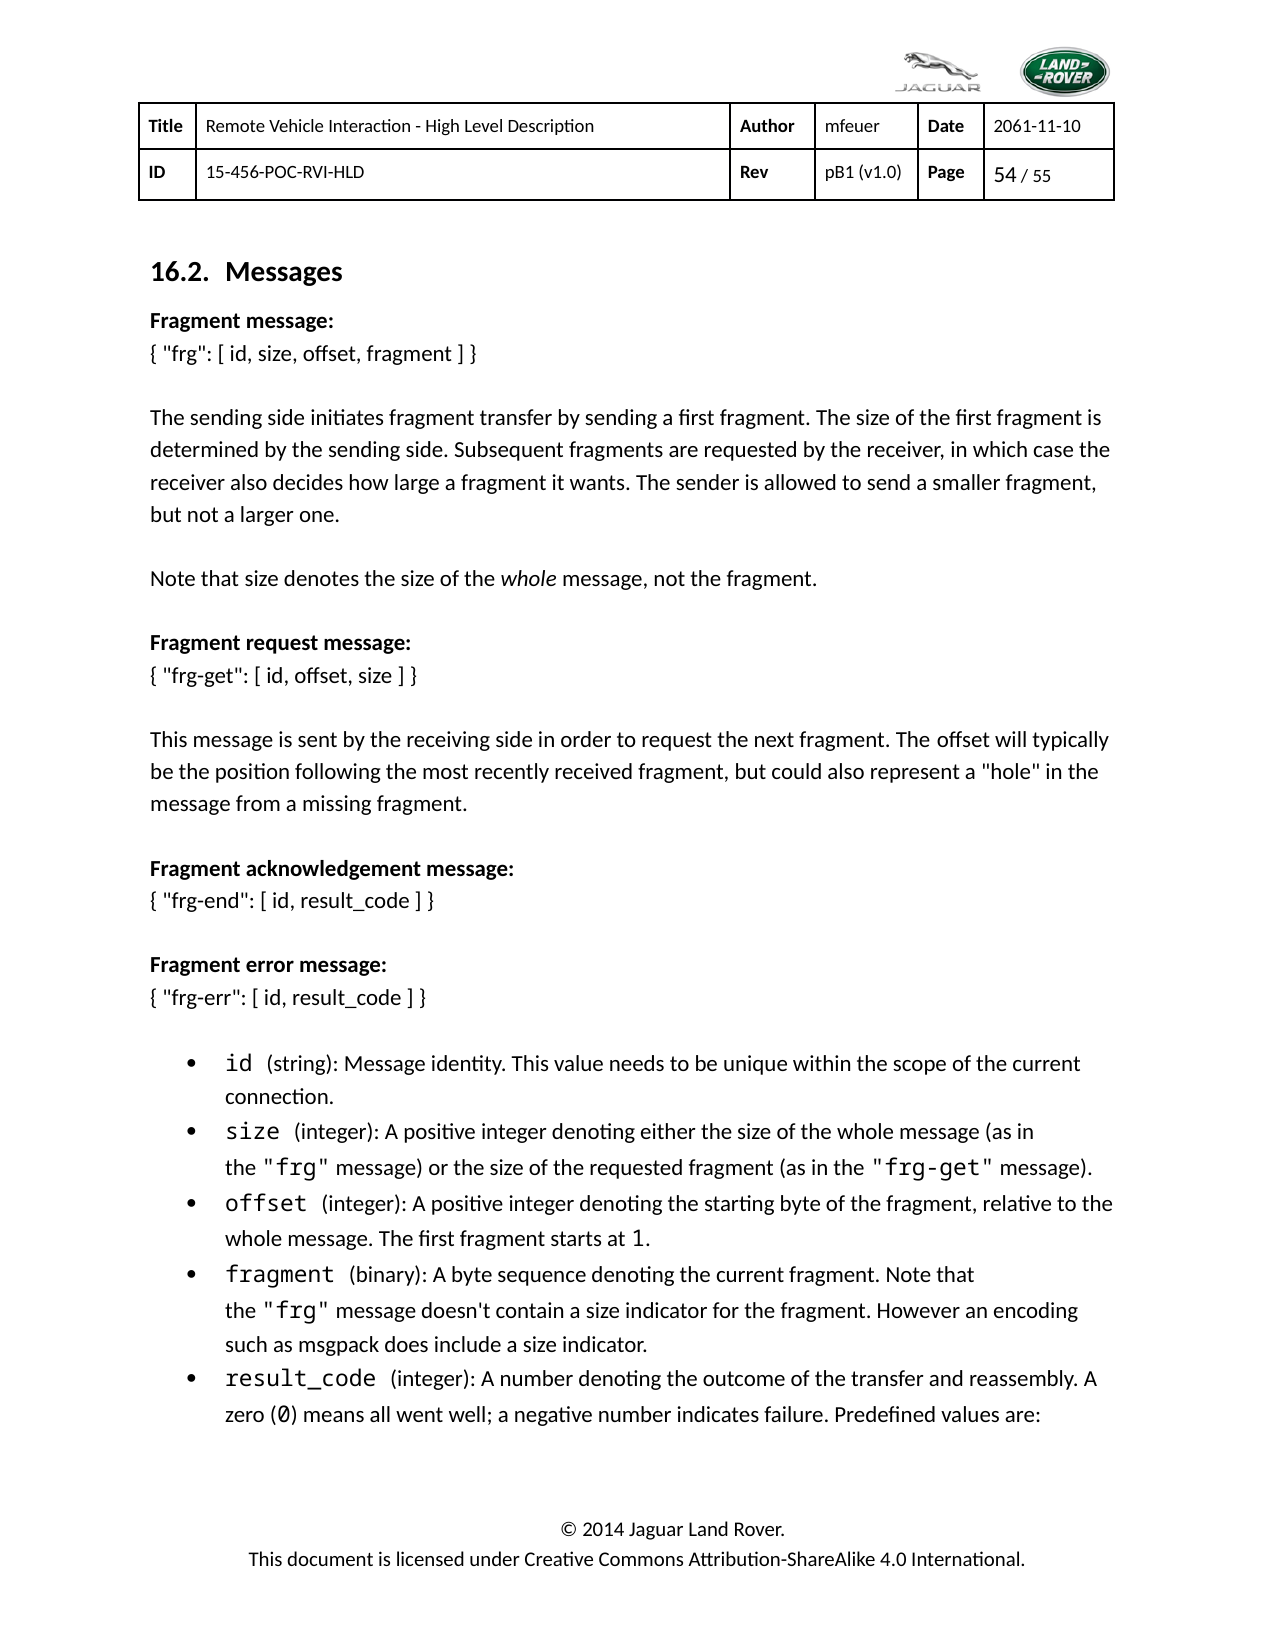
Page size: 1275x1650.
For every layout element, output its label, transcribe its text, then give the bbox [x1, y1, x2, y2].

text The sending side initiates fragment transfer by sending a first fragment. The size of the first fragment is determined by the sending side. Subsequent fragments are requested by the receiver, in which case the receiver also decides how large a fragment it wants. The sender is allowed to send a smaller fragment, but not a larger one. [150, 403, 1125, 528]
text Fragment acknowledgement message: [150, 854, 1125, 882]
text Fragment message: [150, 307, 1125, 335]
text { "frg": [ id, size, offset, fragment ] } [150, 339, 1125, 367]
text Fragment error message: [150, 950, 1125, 978]
list offset (integer): A positive integer denoting the starting byte of the fragment, relative to the whole message. The first fragment starts at 1. [187, 1186, 1125, 1254]
list result_code (integer): A number denoting the outcome of the transfer and reassembly. A zero (0) means all went well; a negative number indicates failure. Predefined values are: [187, 1362, 1125, 1429]
subtitle Messages [150, 253, 1125, 289]
picture [866, 46, 1116, 98]
list size (integer): A positive integer denoting either the size of the whole message (as in the "frg" message) or the size of the requested fragment (as in the "frg-get" message). [187, 1114, 1125, 1182]
text { "frg-get": [ id, offset, size ] } [150, 661, 1125, 689]
text Fragment request message: [150, 628, 1125, 657]
text { "frg-end": [ id, result_code ] } [150, 886, 1125, 914]
text This message is sent by the receiving side in order to request the next fragment. The offset will typically be the position following the most recently received fragment, but could also represent a "hole" in the message from a missing fragment. [150, 725, 1125, 817]
text Note that size denotes the size of the whole message, not the fragment. [150, 564, 1125, 592]
list fragment (binary): A byte sequence denoting the current fragment. Note that the "frg" message doesn't contain a size indicator for the fragment. However an encoding such as msgpack does include a size indicator. [187, 1258, 1125, 1358]
list id (string): Message identity. This value needs to be unique within the scope of the current connection. [187, 1047, 1125, 1110]
text { "frg-err": [ id, result_code ] } [150, 983, 1125, 1011]
